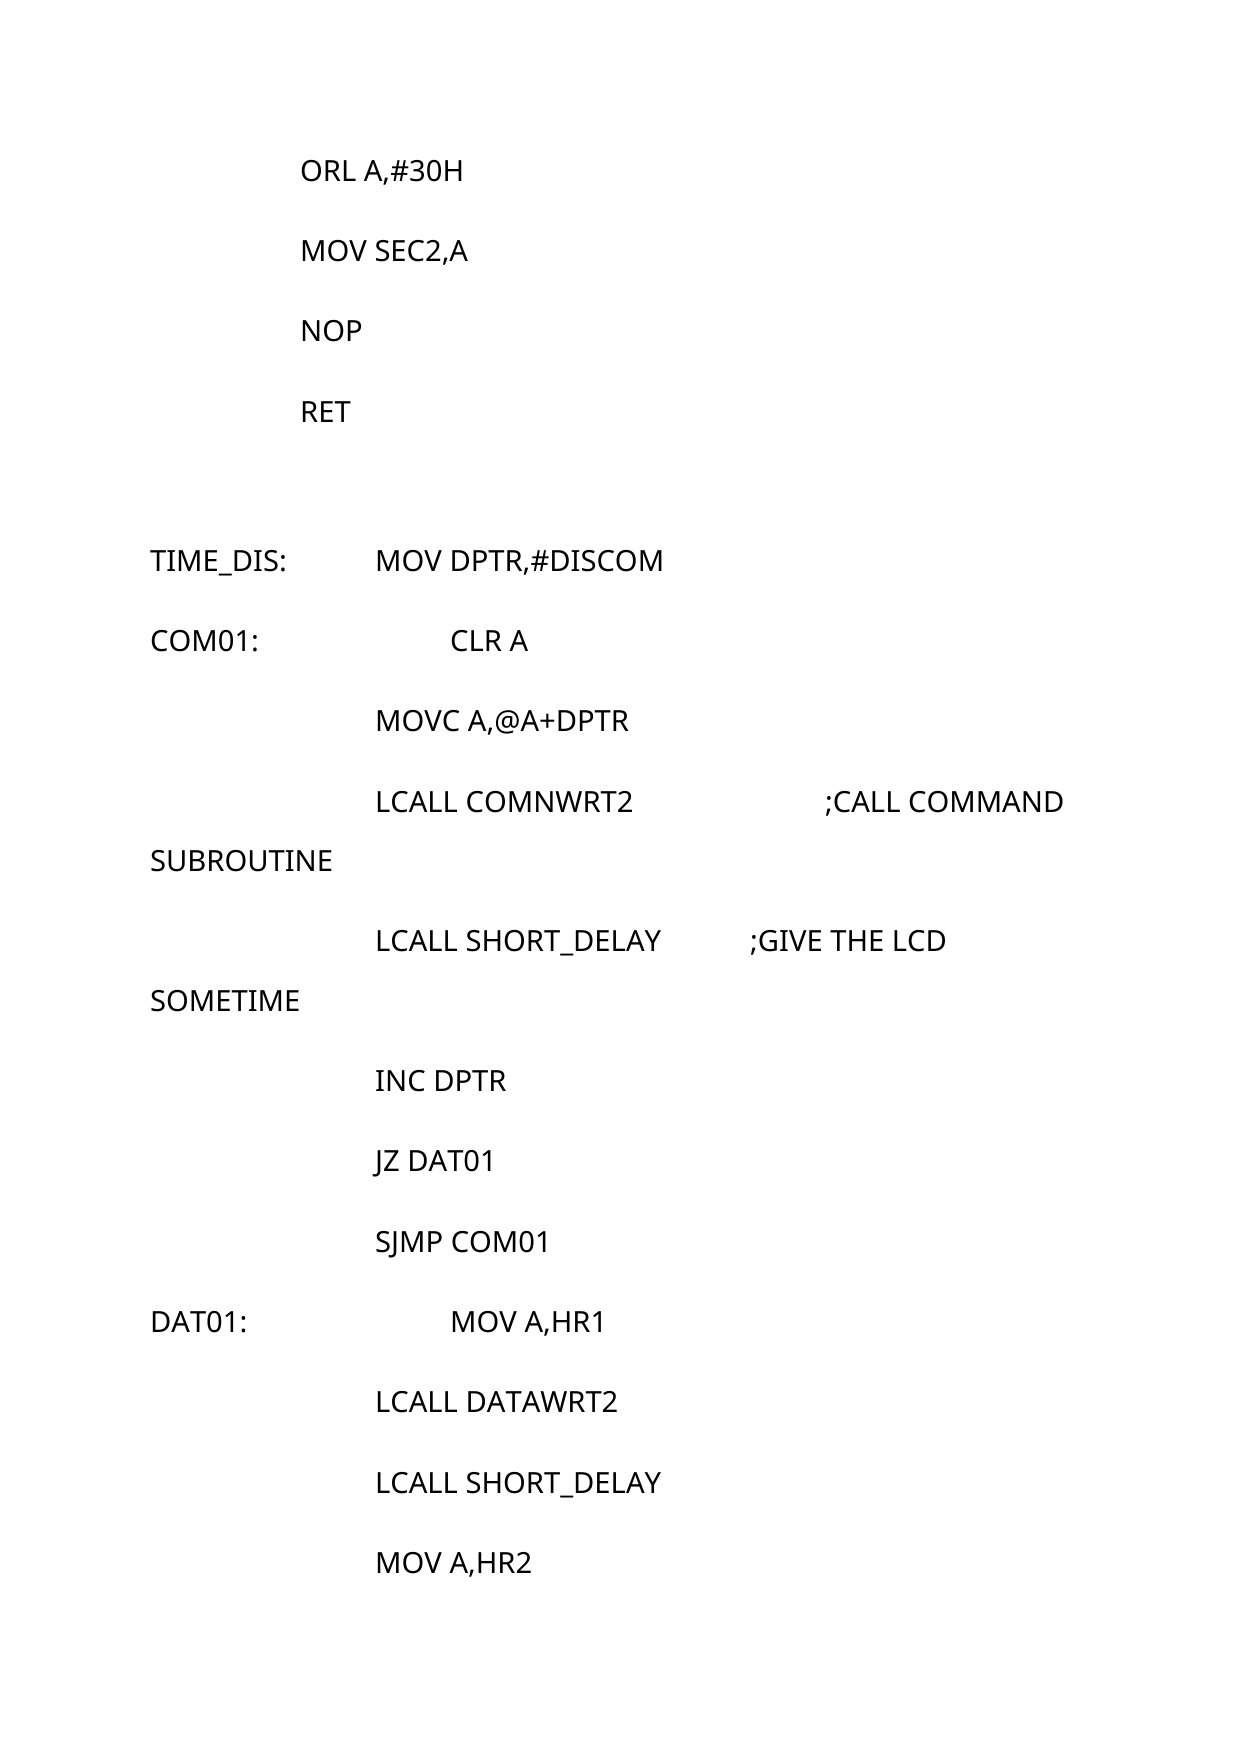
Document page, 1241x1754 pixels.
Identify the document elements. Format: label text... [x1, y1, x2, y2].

text LCALL SHORT_DELAY ;GIVE THE LCD SOMETIME [150, 921, 1090, 1020]
text RET [150, 391, 1090, 431]
text TIME_DIS: MOV DPTR,#DISCOM [150, 540, 1090, 579]
text NOP [150, 311, 1090, 350]
text DAT01: MOV A,HR1 [150, 1301, 1090, 1341]
text JZ DAT01 [150, 1141, 1090, 1180]
text MOVC A,@A+DPTR [150, 701, 1090, 740]
text MOV SEC2,A [150, 230, 1090, 270]
text INC DPTR [150, 1060, 1090, 1100]
text ORL A,#30H [150, 150, 1090, 190]
text MOV A,HR2 [150, 1542, 1090, 1582]
text LCALL DATAWRT2 [150, 1382, 1090, 1421]
text COM01: CLR A [150, 620, 1090, 660]
text SJMP COM01 [150, 1221, 1090, 1261]
text LCALL COMNWRT2 ;CALL COMMAND SUBROUTINE [150, 781, 1090, 880]
text LCALL SHORT_DELAY [150, 1462, 1090, 1502]
